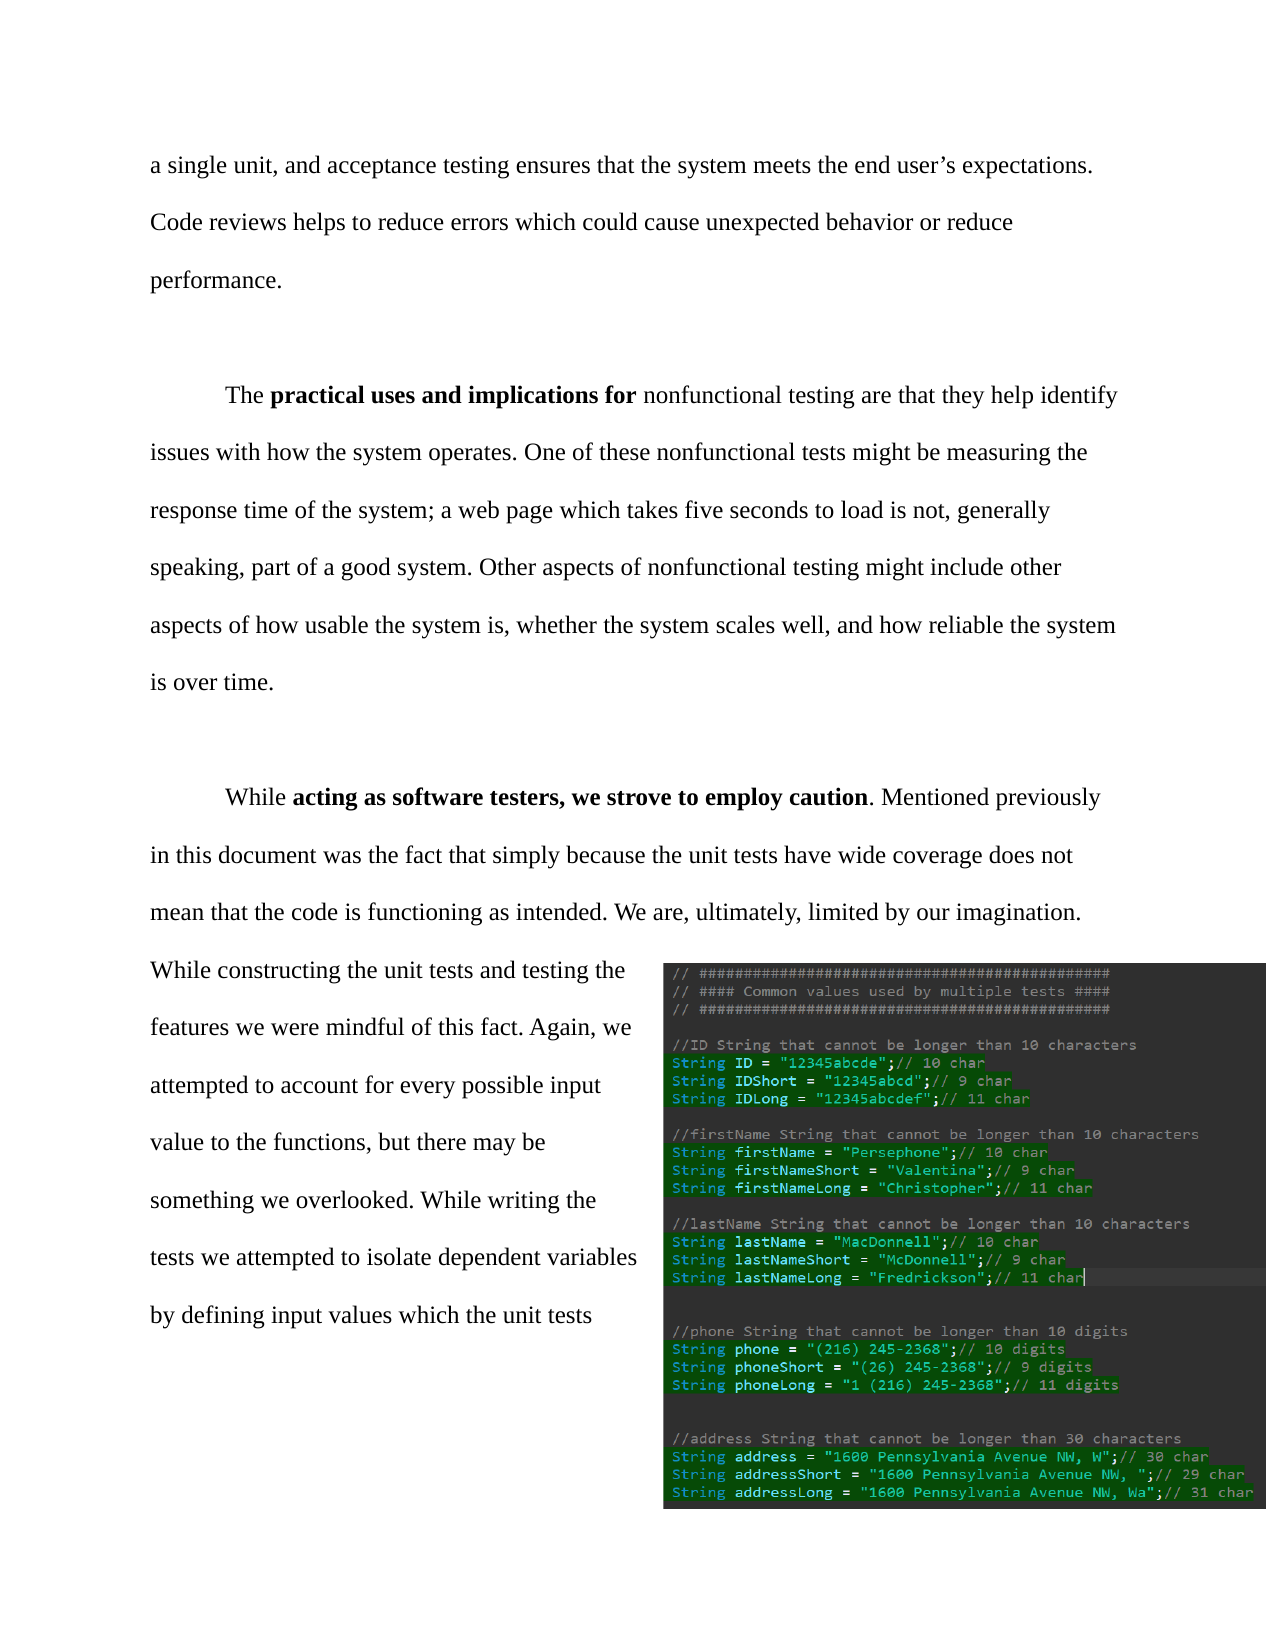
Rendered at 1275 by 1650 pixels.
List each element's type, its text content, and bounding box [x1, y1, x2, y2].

text The practical uses and implications for nonfunctional testing are that they help identify issues with how the system operates. One of these nonfunctional tests might be measuring the response time of the system; a web page which takes five seconds to load is not, generally speaking, part of a good system. Other aspects of nonfunctional testing might include other aspects of how usable the system is, whether the system scales well, and how reliable the system is over time. [150, 380, 1125, 696]
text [150, 150, 1125, 294]
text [150, 782, 1125, 1329]
picture [662, 963, 1266, 1508]
